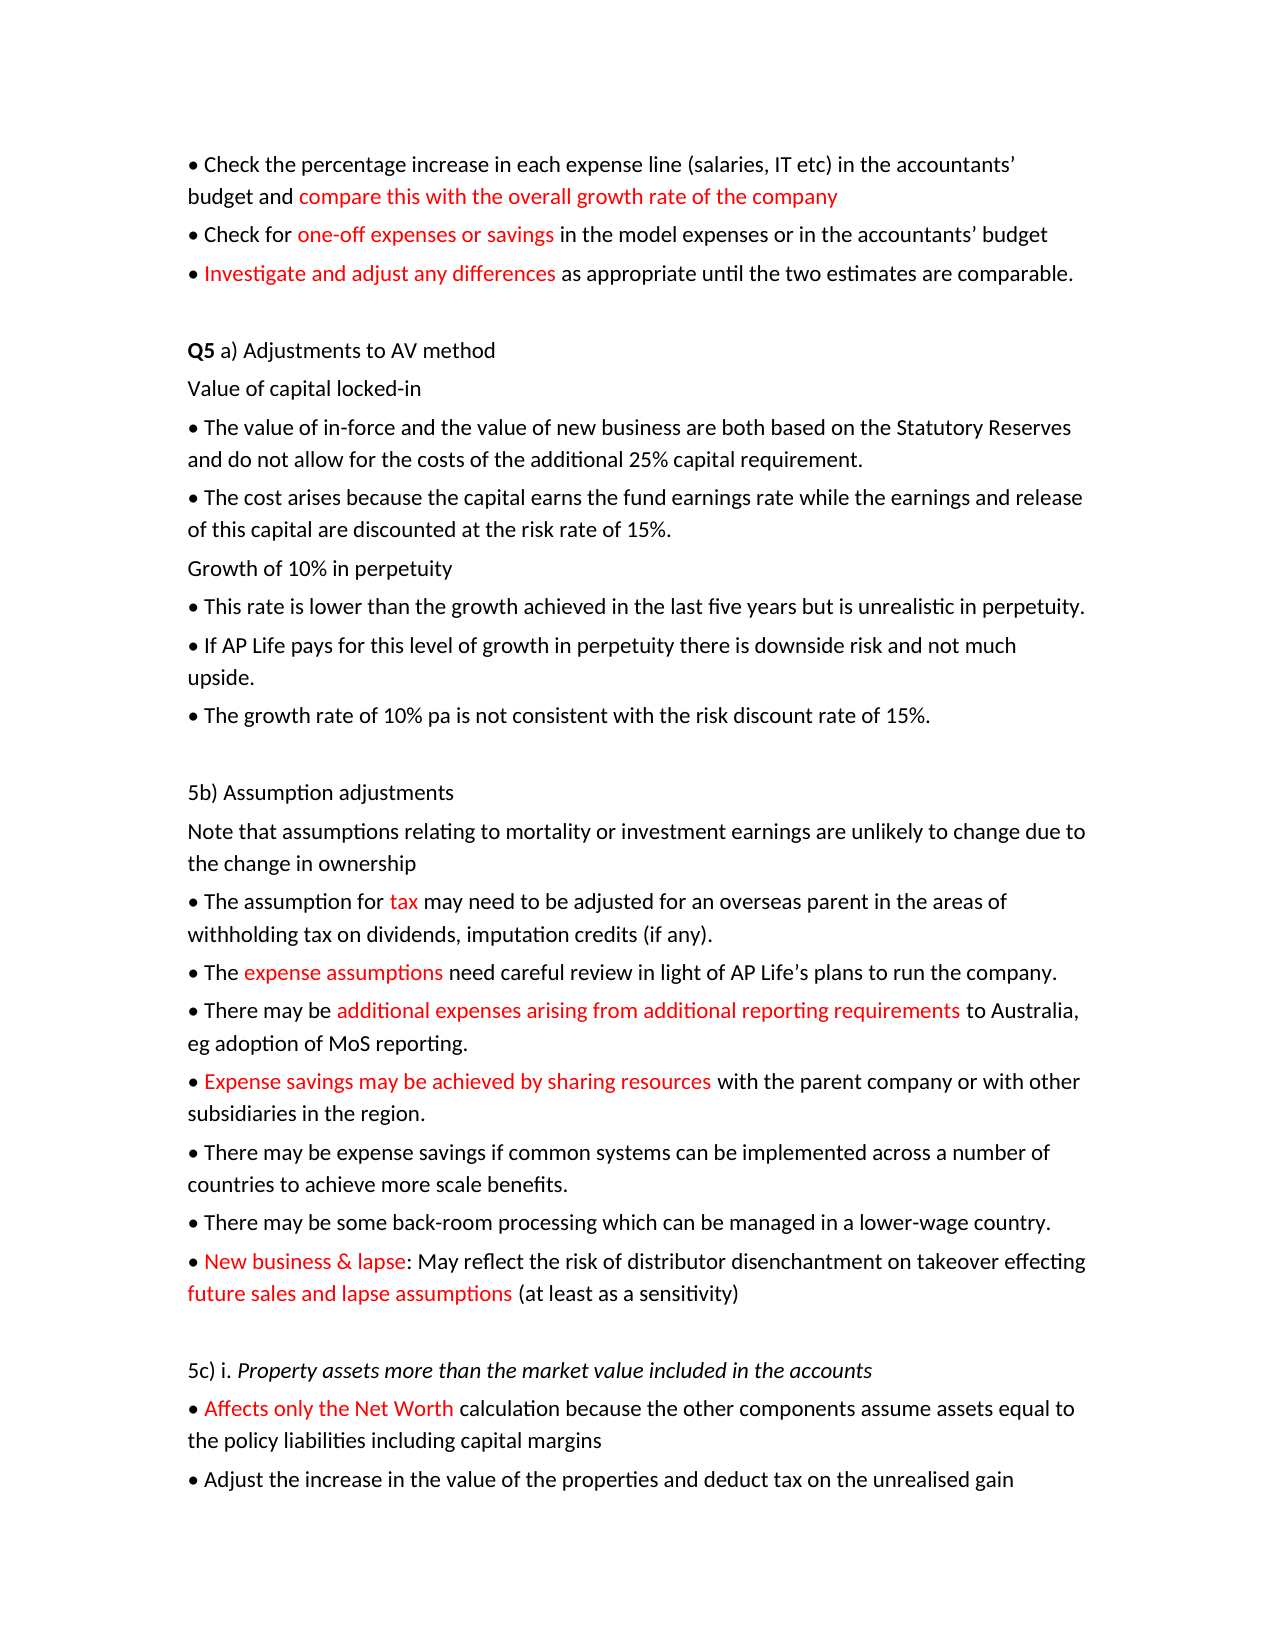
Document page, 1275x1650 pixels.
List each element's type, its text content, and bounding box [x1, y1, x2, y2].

text • Investigate and adjust any differences as appropriate until the two estimates are comparable. [187, 259, 1087, 287]
text • There may be additional expenses arising from additional reporting requirements to Australia, eg adoption of MoS reporting. [187, 997, 1087, 1057]
text Growth of 10% in perpetuity [187, 554, 1087, 582]
text Note that assumptions relating to mortality or investment earnings are unlikely to change due to the change in ownership [187, 817, 1087, 877]
text • Check the percentage increase in each expense line (salaries, IT etc) in the accountants’ budget and compare this with the overall growth rate of the company [187, 150, 1087, 210]
text • The cost arises because the capital earns the fund earnings rate while the earnings and release of this capital are discounted at the risk rate of 15%. [187, 483, 1087, 544]
text • This rate is lower than the growth achieved in the last five years but is unrealistic in perpetuity. [187, 592, 1087, 621]
text • Check for one-off expenses or savings in the model expenses or in the accountants’ budget [187, 221, 1087, 249]
text • New business & lapse: May reflect the risk of distributor disenchantment on takeover effecting future sales and lapse assumptions (at least as a sensitivity) [187, 1247, 1087, 1307]
text Value of capital locked-in [187, 374, 1087, 402]
text • If AP Life pays for this level of growth in perpetuity there is downside risk and not much upside. [187, 631, 1087, 691]
text Q5 a) Adjustments to AV method [187, 336, 1087, 364]
text 5c) i. Property assets more than the market value included in the accounts [187, 1356, 1087, 1384]
text • Adjust the increase in the value of the properties and deduct tax on the unrealised gain [187, 1465, 1087, 1493]
text • The expense assumptions need careful review in light of AP Life’s plans to run the company. [187, 958, 1087, 986]
text • There may be some back-room processing which can be managed in a lower-wage country. [187, 1208, 1087, 1236]
text • Affects only the Net Worth calculation because the other components assume assets equal to the policy liabilities including capital margins [187, 1394, 1087, 1454]
text • Expense savings may be achieved by sharing resources with the parent company or with other subsidiaries in the region. [187, 1067, 1087, 1127]
text • The value of in-force and the value of new business are both based on the Statutory Reserves and do not allow for the costs of the additional 25% capital requirement. [187, 413, 1087, 473]
text • There may be expense savings if common systems can be implemented across a number of countries to achieve more scale benefits. [187, 1138, 1087, 1198]
text • The assumption for tax may need to be adjusted for an overseas parent in the areas of withholding tax on dividends, imputation credits (if any). [187, 887, 1087, 948]
text 5b) Assumption adjustments [187, 778, 1087, 806]
text • The growth rate of 10% pa is not consistent with the risk discount rate of 15%. [187, 702, 1087, 729]
